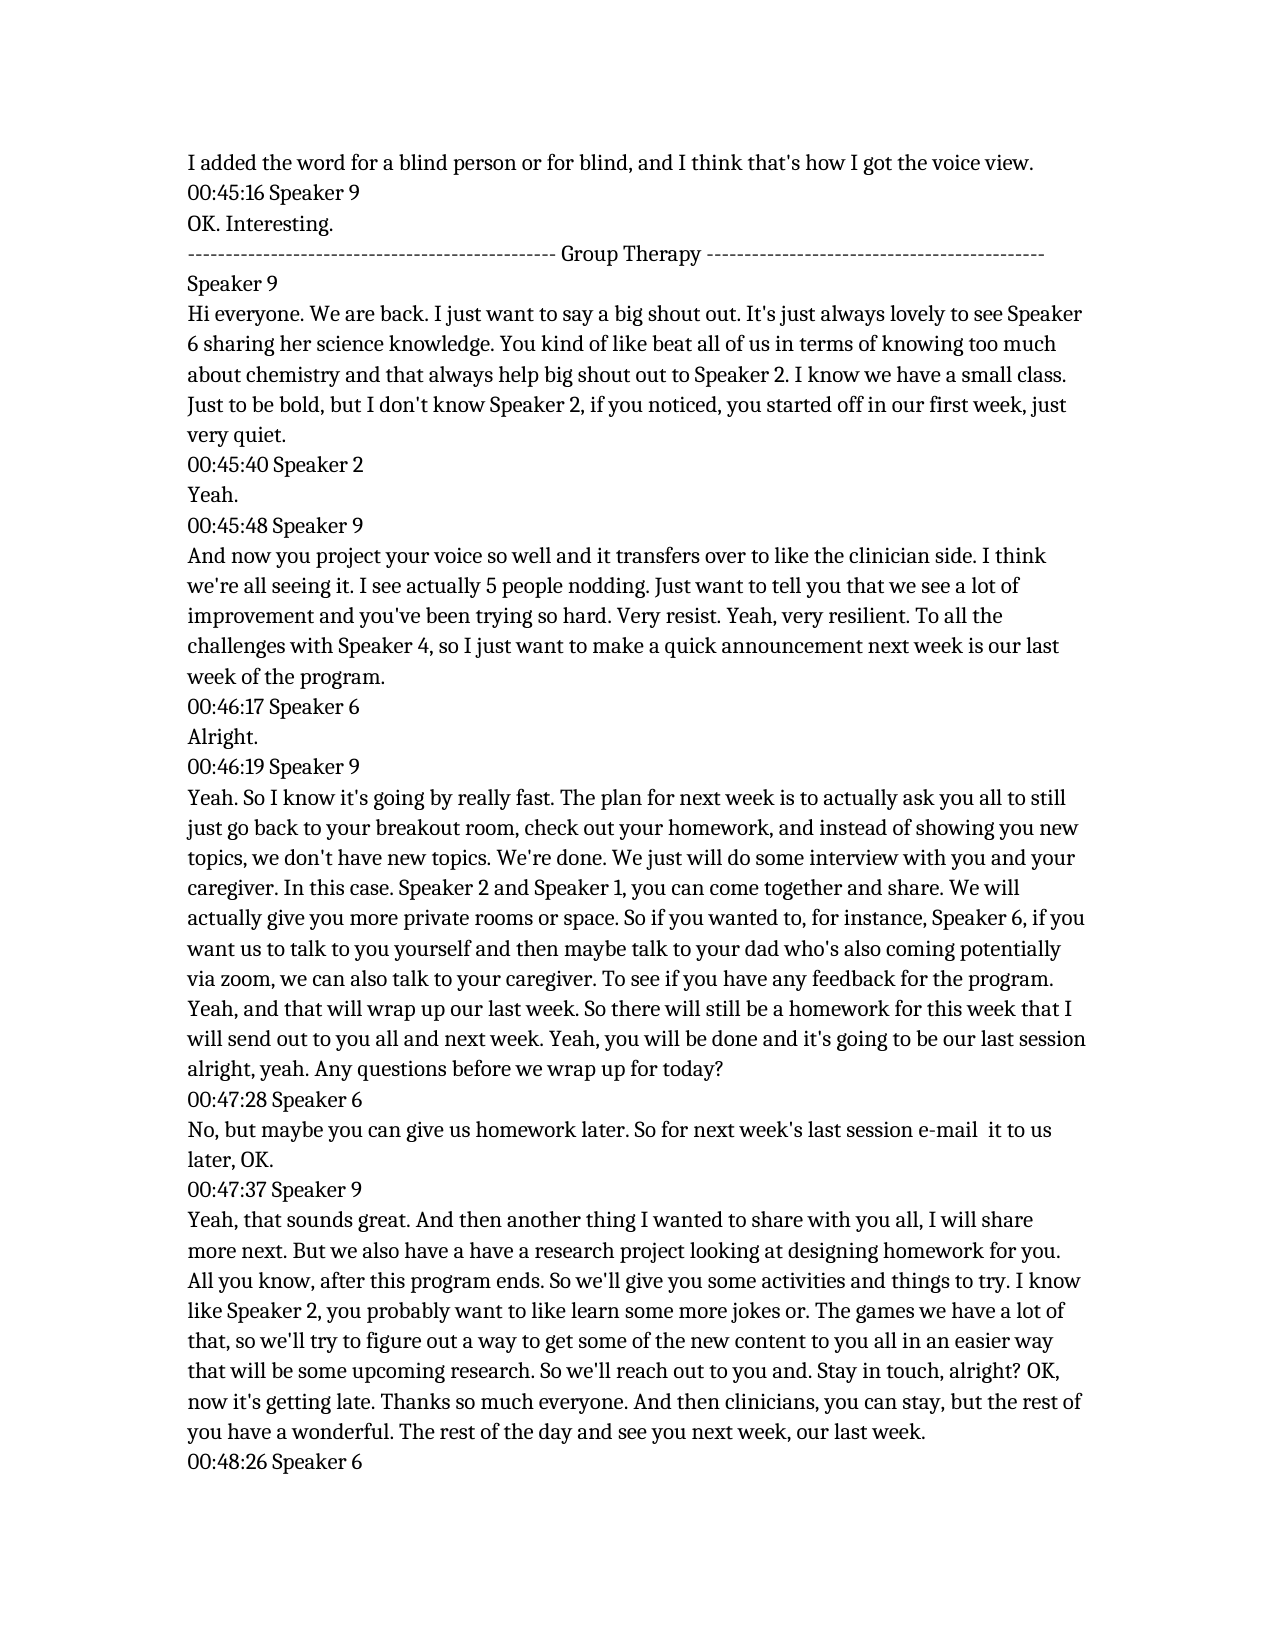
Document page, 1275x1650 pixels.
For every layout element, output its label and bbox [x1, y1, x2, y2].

text [187, 150, 1087, 1475]
